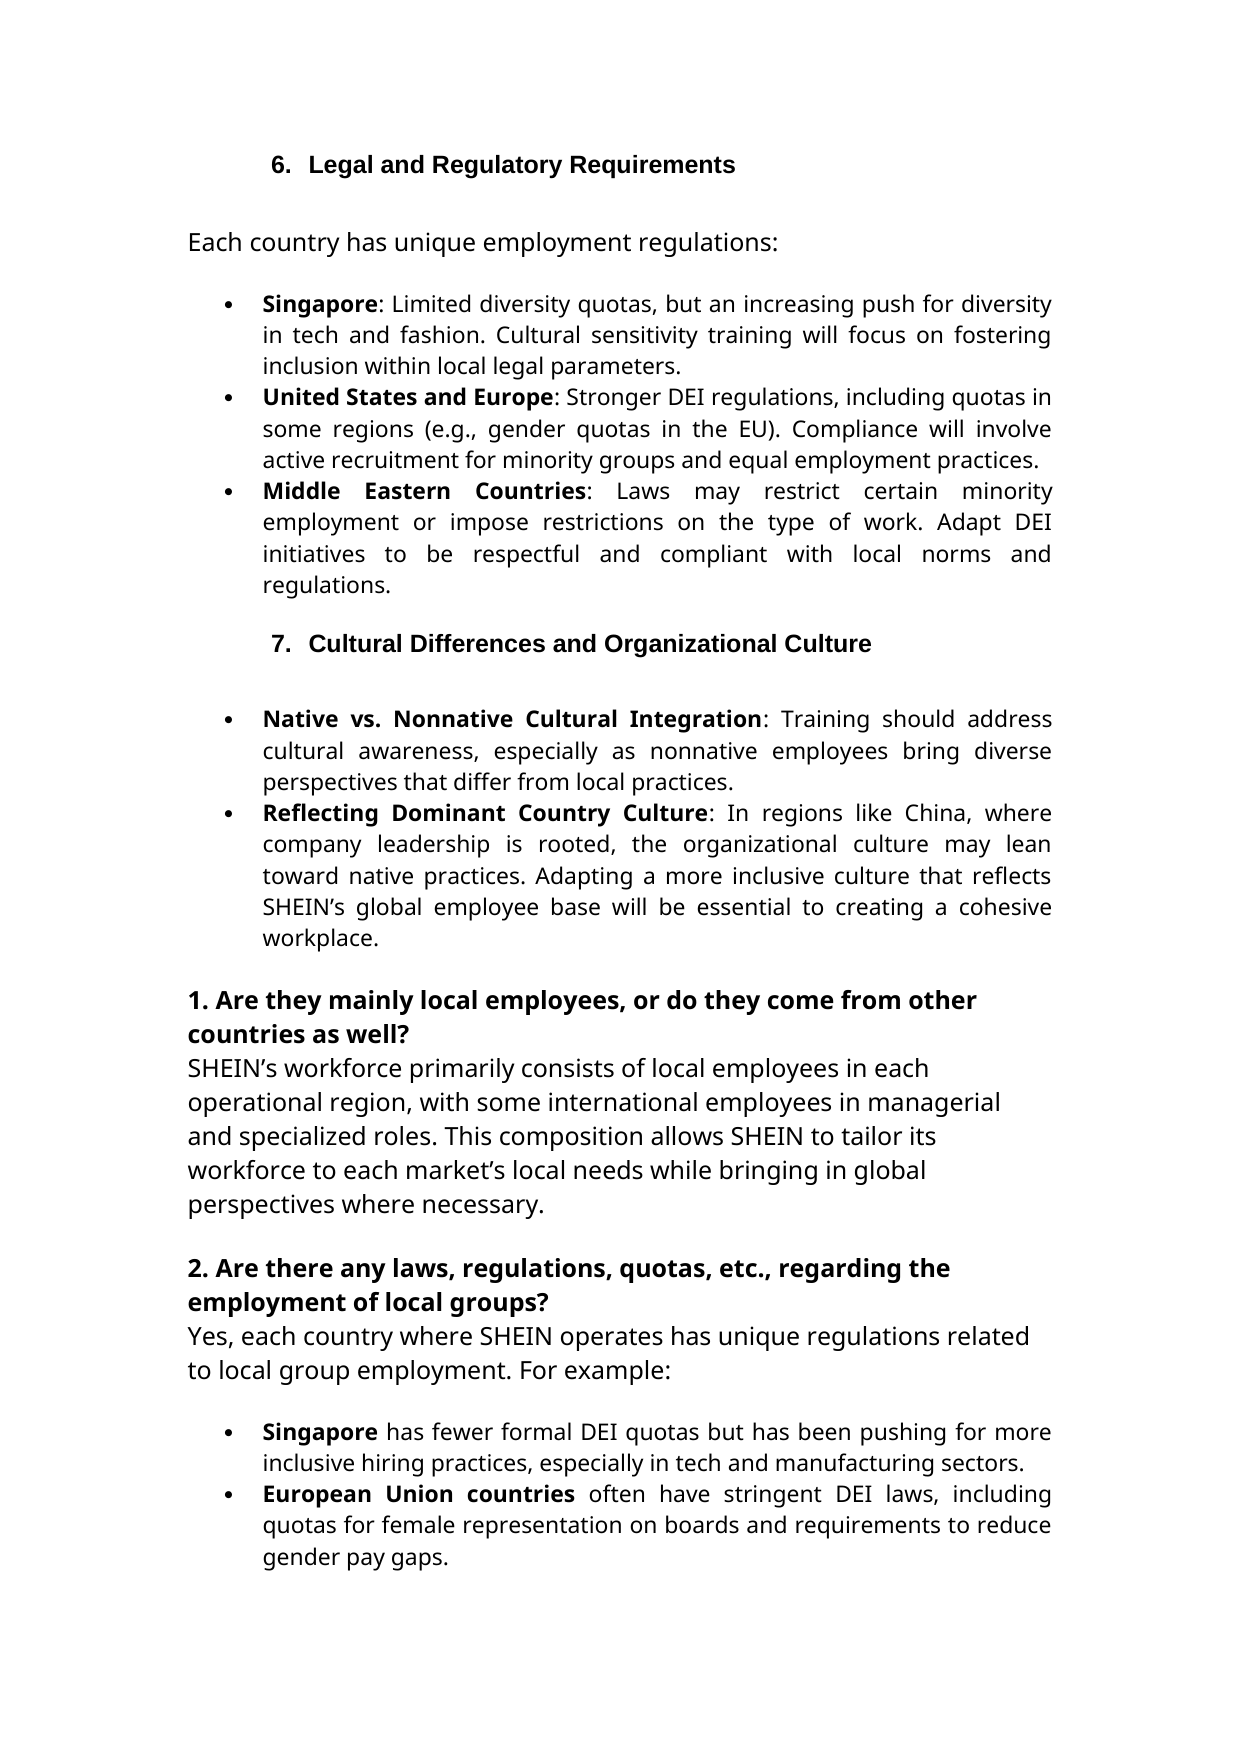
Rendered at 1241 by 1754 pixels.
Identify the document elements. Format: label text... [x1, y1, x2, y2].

text 2. Are there any laws, regulations, quotas, etc., regarding the employment of local groups? Yes, each country where SHEIN operates has unique regulations related to local group employment. For example: [187, 1250, 1053, 1386]
list European Union countries often have stringent DEI laws, including quotas for female representation on boards and requirements to reduce gender pay gaps. [225, 1478, 1053, 1572]
list United States and Europe: Stronger DEI regulations, including quotas in some regions (e.g., gender quotas in the EU). Compliance will involve active recruitment for minority groups and equal employment practices. [225, 381, 1053, 475]
list Singapore has fewer formal DEI quotas but has been pushing for more inclusive hiring practices, especially in tech and manufacturing sectors. [225, 1416, 1053, 1478]
list Middle Eastern Countries: Laws may restrict certain minority employment or impose restrictions on the type of work. Adapt DEI initiatives to be respectful and compliant with local norms and regulations. [225, 475, 1053, 600]
list Singapore: Limited diversity quotas, but an increasing push for diversity in tech and fashion. Cultural sensitivity training will focus on fostering inclusion within local legal parameters. [225, 287, 1053, 381]
subtitle Cultural Differences and Organizational Culture [271, 629, 1053, 658]
subtitle Legal and Regulatory Requirements [271, 150, 1053, 179]
list Reflecting Dominant Country Culture: In regions like China, where company leadership is rooted, the organizational culture may lean toward native practices. Adapting a more inclusive culture that reflects SHEIN’s global employee base will be essential to creating a cohesive workplace. [225, 797, 1053, 953]
text 1. Are they mainly local employees, or do they come from other countries as well? SHEIN’s workforce primarily consists of local employees in each operational region, with some international employees in managerial and specialized roles. This composition allows SHEIN to tailor its workforce to each market’s local needs while bringing in global perspectives where necessary. [187, 983, 1053, 1221]
list Native vs. Nonnative Cultural Integration: Training should address cultural awareness, especially as nonnative employees bring diverse perspectives that differ from local practices. [225, 703, 1053, 797]
text Each country has unique employment regulations: [187, 224, 1053, 258]
